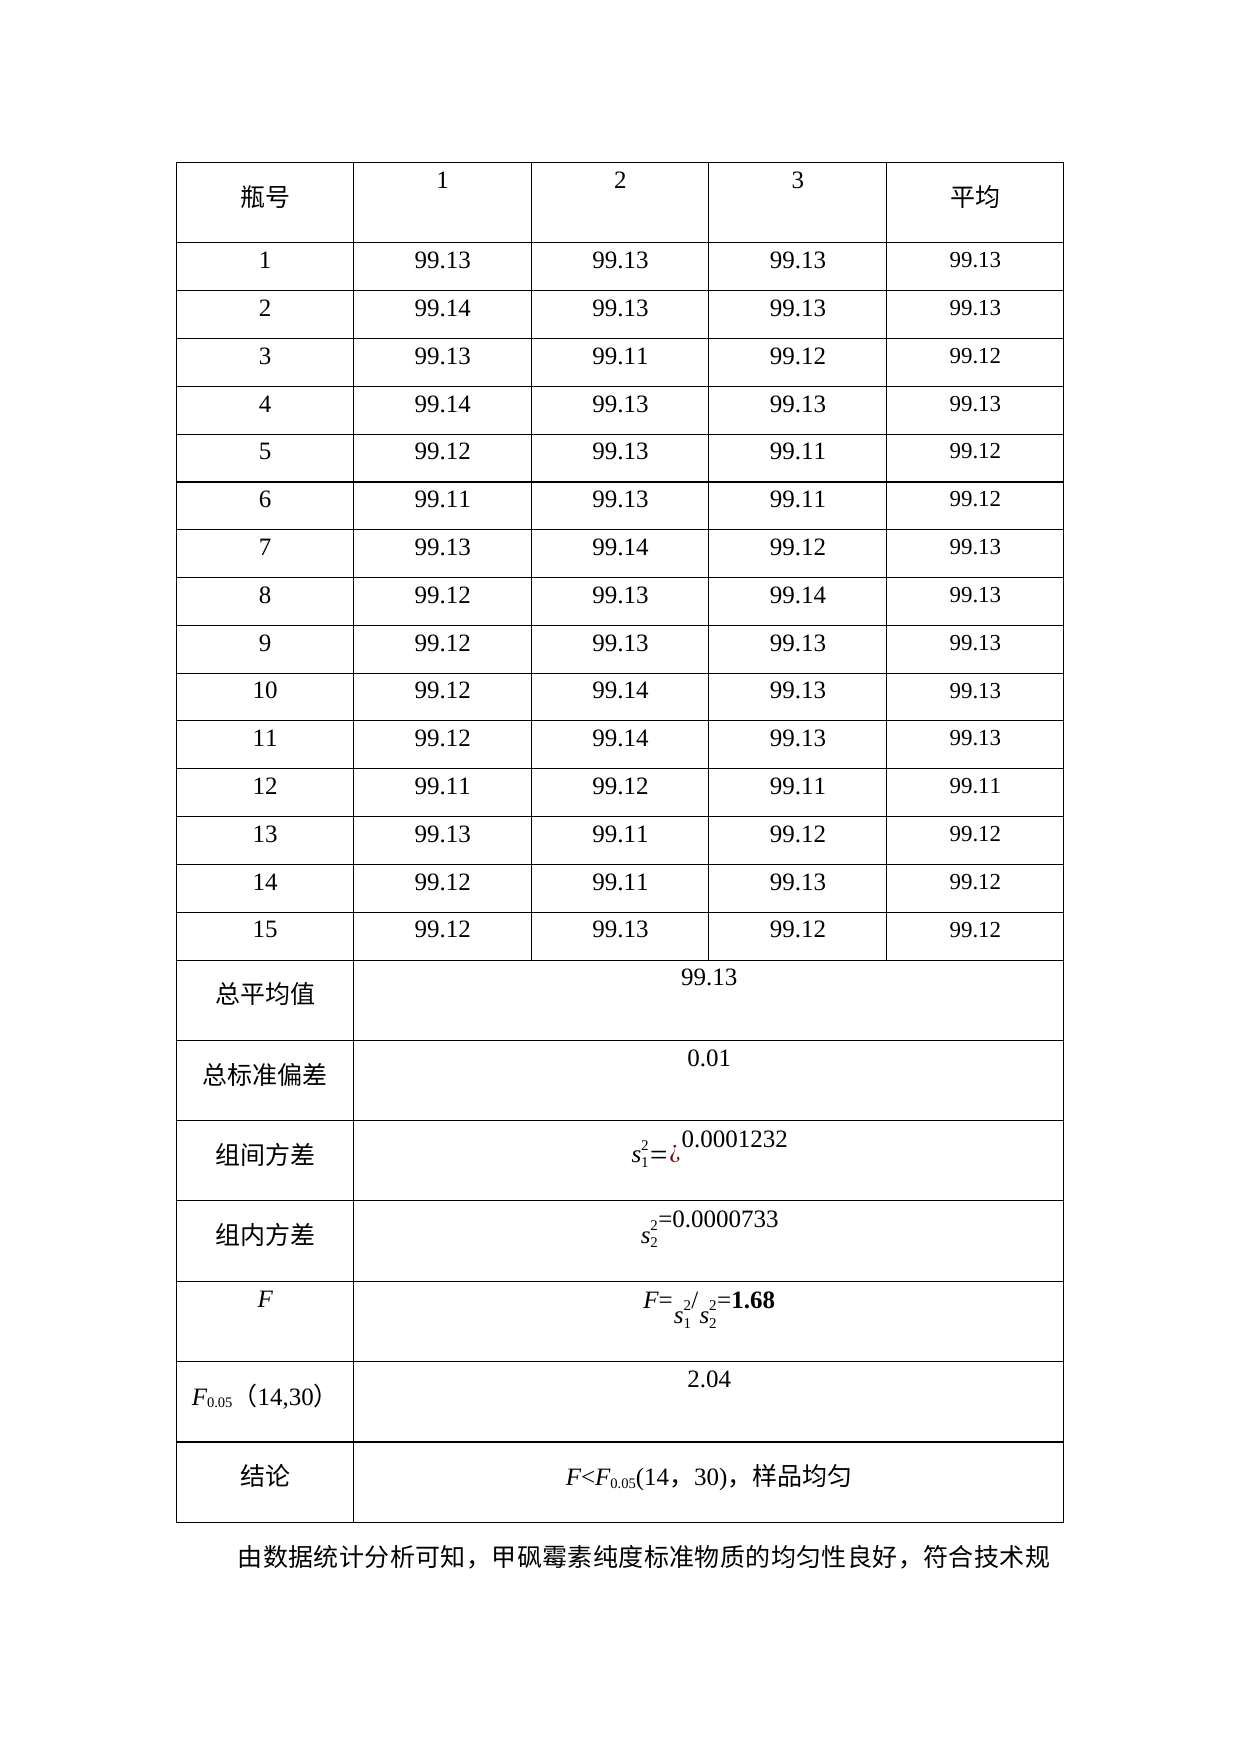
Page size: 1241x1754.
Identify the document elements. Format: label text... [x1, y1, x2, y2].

table_cell 99.13 [532, 483, 708, 529]
table_cell 99.12 [354, 626, 531, 673]
table_cell 99.13 [532, 626, 708, 673]
table_header 2 [532, 163, 708, 242]
table_cell 4 [177, 387, 353, 433]
table_cell 99.14 [354, 387, 531, 433]
table_cell 99.13 [532, 435, 708, 481]
table_cell 99.13 [532, 387, 708, 433]
table_cell 99.12 [887, 483, 1063, 529]
table_cell 99.13 [709, 291, 886, 338]
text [187, 1523, 1053, 1588]
table_cell 99.11 [709, 483, 886, 529]
table_cell 99.12 [887, 339, 1063, 386]
table_cell 1 [177, 243, 353, 290]
table_cell 3 [177, 339, 353, 386]
table_cell 99.12 [887, 913, 1063, 959]
table_cell 99.13 [354, 339, 531, 386]
table_header 3 [709, 163, 886, 242]
table_cell F [177, 1282, 353, 1361]
table_cell 99.12 [887, 435, 1063, 481]
table_cell 8 [177, 578, 353, 625]
table_cell 10 [177, 674, 353, 720]
table_cell 99.14 [532, 721, 708, 768]
table_cell 99.13 [887, 626, 1063, 673]
table_header 平均 [887, 163, 1063, 242]
table_cell 99.12 [354, 913, 531, 959]
table_cell 99.13 [532, 578, 708, 625]
table_cell 总平均值 [177, 961, 353, 1040]
table_cell 0.01 [354, 1041, 1063, 1120]
table_cell 99.11 [709, 435, 886, 481]
table_cell F=/=1.68 [354, 1282, 1063, 1361]
table_cell 99.12 [887, 817, 1063, 864]
table_cell 99.13 [887, 387, 1063, 433]
table_cell 99.11 [354, 483, 531, 529]
table_cell 组间方差 [177, 1121, 353, 1200]
table_cell 11 [177, 721, 353, 768]
table_cell 2.04 [354, 1362, 1063, 1441]
table_cell 99.12 [709, 339, 886, 386]
table_cell 99.12 [532, 769, 708, 816]
table_cell 99.14 [709, 578, 886, 625]
table_cell 99.13 [354, 530, 531, 577]
table_cell 99.12 [354, 674, 531, 720]
table_cell 99.14 [354, 291, 531, 338]
table_cell 99.13 [532, 291, 708, 338]
table_cell 99.11 [532, 865, 708, 912]
table_cell 99.13 [532, 913, 708, 959]
table_cell 99.12 [354, 865, 531, 912]
table_header 瓶号 [177, 163, 353, 242]
table_cell 9 [177, 626, 353, 673]
table_cell 99.13 [709, 865, 886, 912]
table_cell 14 [177, 865, 353, 912]
table_cell 99.13 [709, 243, 886, 290]
table_cell 99.13 [887, 243, 1063, 290]
table_cell 99.11 [354, 769, 531, 816]
table_cell 99.13 [887, 530, 1063, 577]
table_cell 99.13 [887, 674, 1063, 720]
table_cell 0.0001232 [354, 1121, 1063, 1200]
table_cell 总标准偏差 [177, 1041, 353, 1120]
table_header 1 [354, 163, 531, 242]
table_cell 99.14 [532, 530, 708, 577]
table_cell 99.13 [887, 721, 1063, 768]
table_cell 99.13 [887, 578, 1063, 625]
table_cell 99.11 [709, 769, 886, 816]
table_cell 6 [177, 483, 353, 529]
table_cell 5 [177, 435, 353, 481]
table_cell 99.12 [887, 865, 1063, 912]
table_cell 99.12 [709, 530, 886, 577]
table_cell 99.13 [354, 961, 1063, 1040]
table_cell 99.13 [709, 721, 886, 768]
table_cell 99.13 [354, 243, 531, 290]
table_cell 结论 [177, 1443, 353, 1522]
table_cell 99.12 [709, 817, 886, 864]
table_cell 2 [177, 291, 353, 338]
table_cell 12 [177, 769, 353, 816]
table_cell F0.05（14,30） [177, 1362, 353, 1441]
table_cell 7 [177, 530, 353, 577]
table_cell 99.11 [887, 769, 1063, 816]
table_cell 99.13 [532, 243, 708, 290]
table_cell 99.14 [532, 674, 708, 720]
table_cell 99.12 [354, 721, 531, 768]
table_cell 99.13 [709, 674, 886, 720]
table_cell =0.0000733 [354, 1201, 1063, 1281]
table_cell F<F0.05(14，30)，样品均匀 [354, 1443, 1063, 1522]
table_cell 99.12 [709, 913, 886, 959]
table_cell 99.13 [354, 817, 531, 864]
table_cell 99.11 [532, 339, 708, 386]
table_cell 99.13 [709, 387, 886, 433]
table_cell 15 [177, 913, 353, 959]
table_cell 99.11 [532, 817, 708, 864]
table_cell 组内方差 [177, 1201, 353, 1281]
table_cell 13 [177, 817, 353, 864]
table_cell 99.12 [354, 578, 531, 625]
table_cell 99.13 [887, 291, 1063, 338]
table_cell 99.13 [709, 626, 886, 673]
table_cell 99.12 [354, 435, 531, 481]
